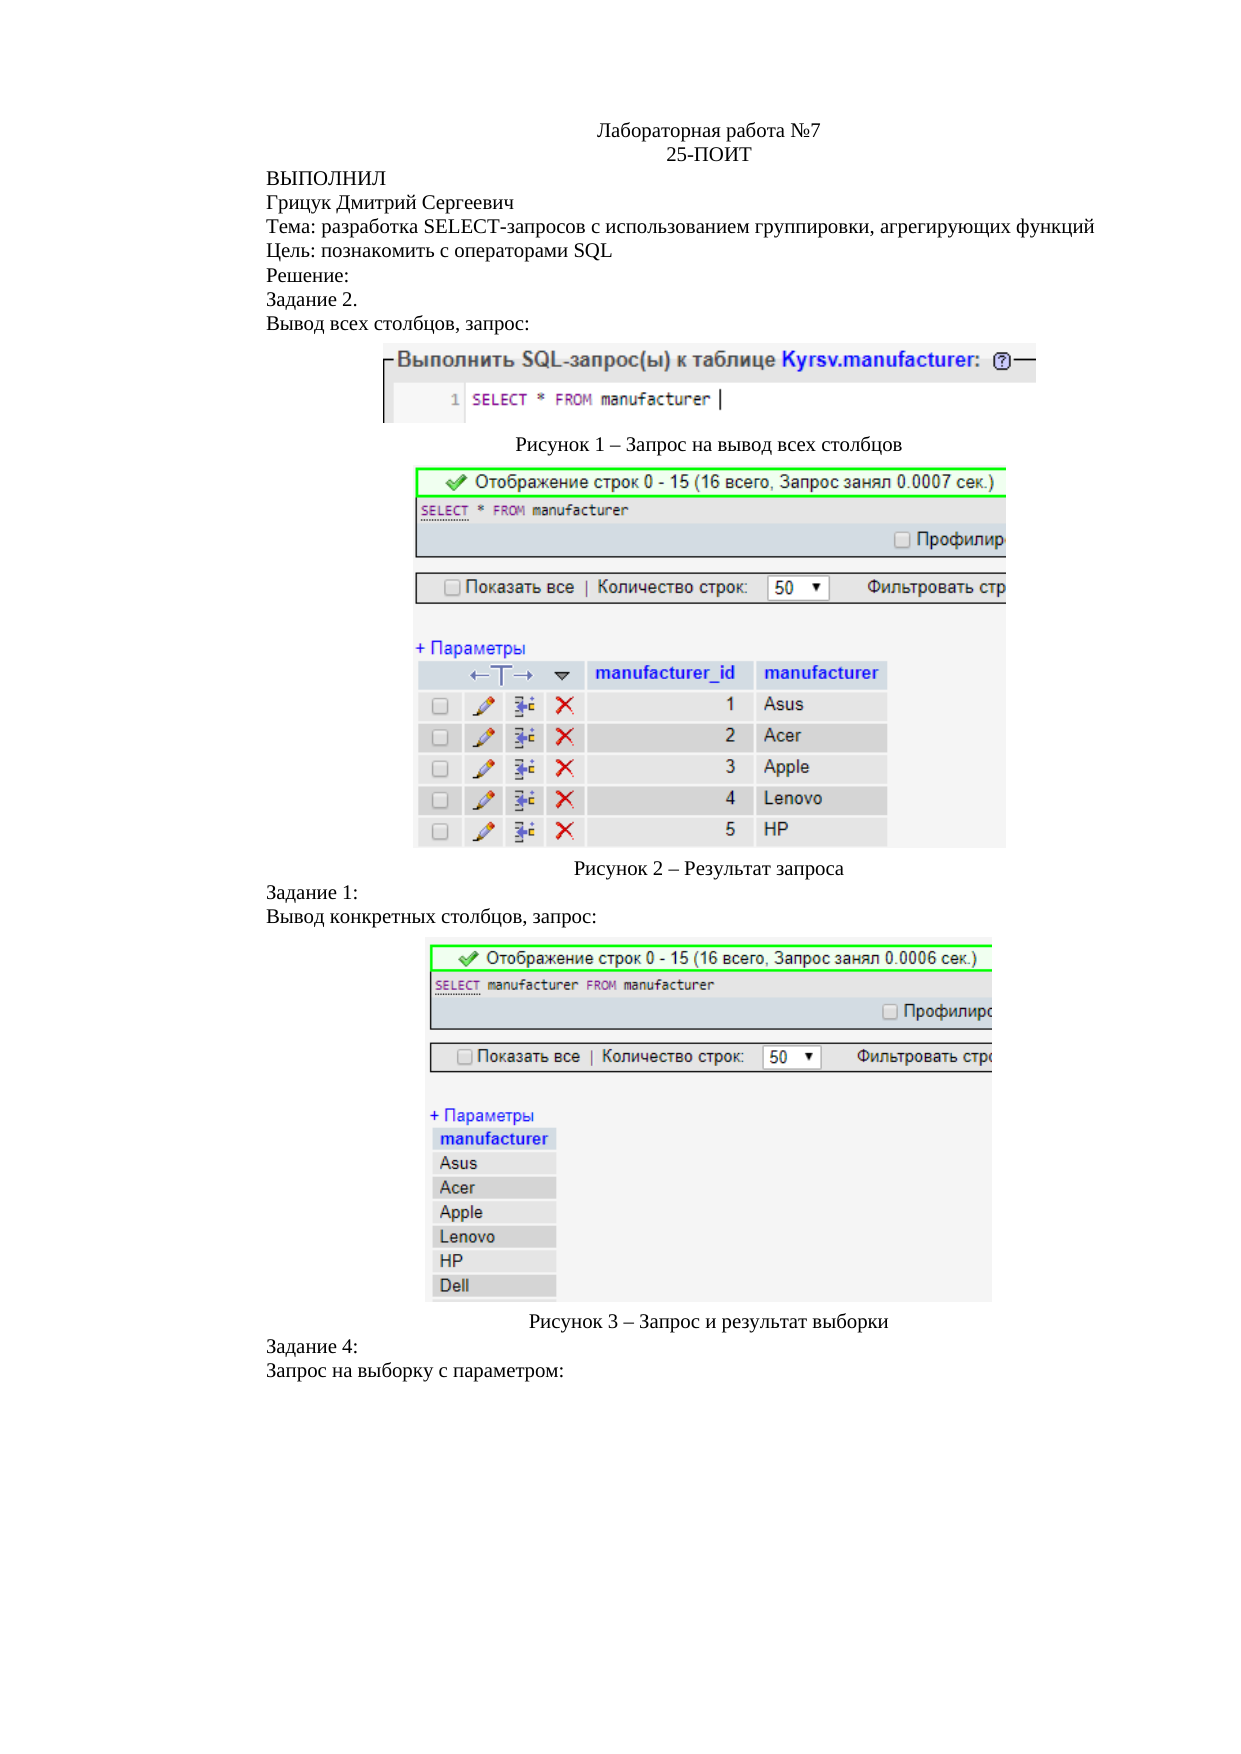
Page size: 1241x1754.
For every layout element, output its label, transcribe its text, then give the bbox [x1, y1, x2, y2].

text ВЫПОЛНИЛ [177, 166, 1152, 190]
text Задание 1: [177, 880, 1152, 904]
picture [425, 937, 992, 1302]
text 25-ПОИТ [177, 142, 1152, 166]
text Решение: [177, 262, 1152, 287]
picture [383, 343, 1036, 423]
text Рисунок 2 – Результат запроса [177, 856, 1152, 880]
text Грицук Дмитрий Сергеевич [177, 190, 1152, 214]
picture [413, 465, 1006, 848]
text Запрос на выборку с параметром: [177, 1358, 1152, 1382]
text Задание 2. [177, 287, 1152, 311]
text Задание 4: [177, 1333, 1152, 1358]
text Вывод всех столбцов, запрос: [177, 311, 1152, 335]
text Лабораторная работа №7 [177, 118, 1152, 142]
text Вывод конкретных столбцов, запрос: [177, 904, 1152, 928]
text Рисунок 3 – Запрос и результат выборки [177, 1309, 1152, 1333]
text Цель: познакомить с операторами SQL [266, 238, 1152, 262]
text Рисунок 1 – Запрос на вывод всех столбцов [177, 432, 1152, 456]
text Тема: разработка SELECT-запросов с использованием группировки, агрегирующих функций [177, 214, 1152, 238]
